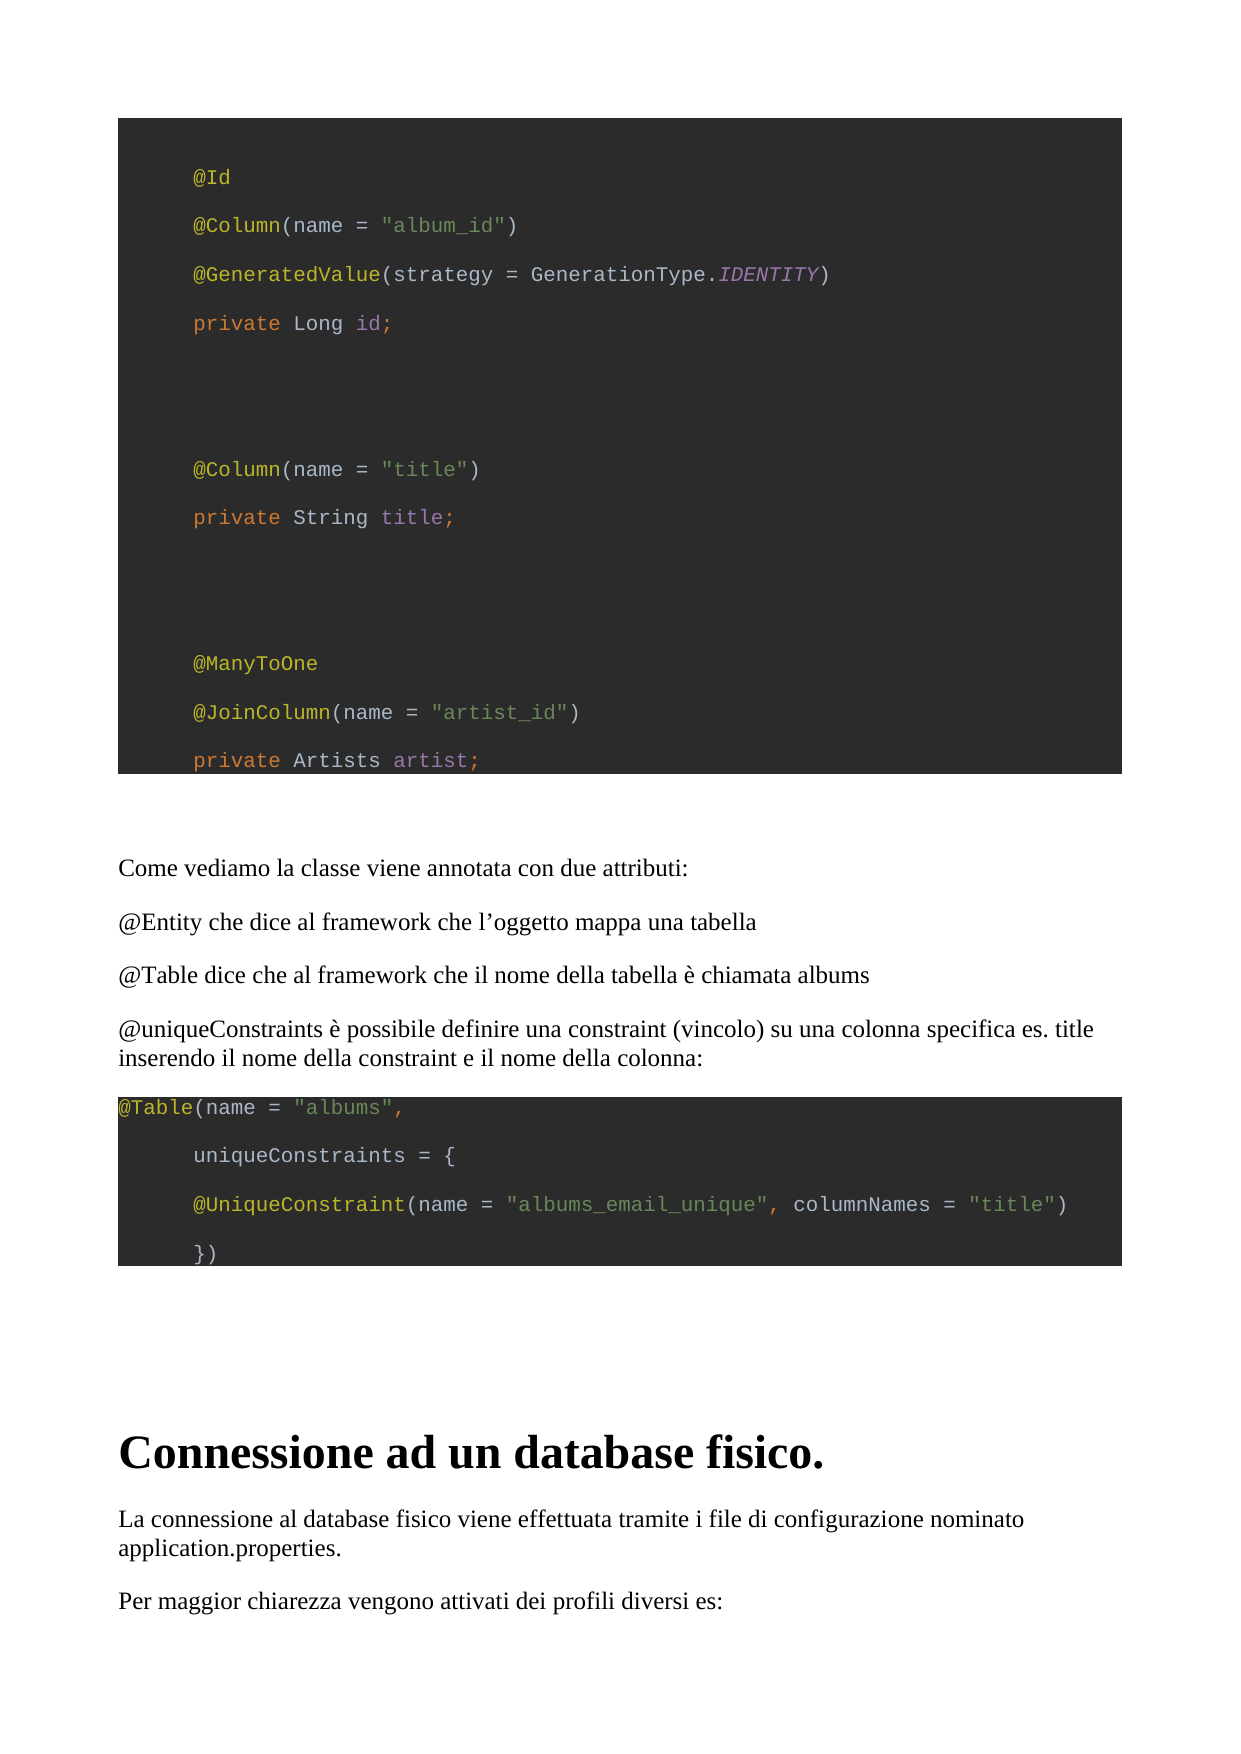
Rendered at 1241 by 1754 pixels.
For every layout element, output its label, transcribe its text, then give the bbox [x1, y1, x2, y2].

text }) [118, 1243, 1122, 1266]
text @Table dice che al framework che il nome della tabella è chiamata albums [118, 960, 1122, 989]
text @UniqueConstraint(name = "albums_email_unique", columnNames = "title") [118, 1194, 1122, 1218]
text @Id [118, 167, 1122, 190]
text @JoinColumn(name = "artist_id") [118, 702, 1122, 726]
text Come vediamo la classe viene annotata con due attributi: [118, 853, 1122, 882]
text @Entity che dice al framework che l’oggetto mappa una tabella [118, 907, 1122, 935]
text @Column(name = "title") [118, 459, 1122, 482]
text @Column(name = "album_id") [118, 215, 1122, 239]
text private Artists artist; [118, 751, 1122, 774]
text uniqueConstraints = { [118, 1145, 1122, 1169]
text @ManyToOne [118, 653, 1122, 677]
text @GeneratedValue(strategy = GenerationType.IDENTITY) [118, 264, 1122, 288]
text private Long id; [118, 313, 1122, 336]
text Per maggior chiarezza vengono attivati dei profili diversi es: [118, 1586, 1122, 1615]
text @Table(name = "albums", [118, 1097, 1122, 1120]
text @uniqueConstraints è possibile definire una constraint (vincolo) su una colonna specifica es. title inserendo il nome della constraint e il nome della colonna: [118, 1014, 1122, 1072]
text La connessione al database fisico viene effettuata tramite i file di configurazione nominato application.properties. [118, 1504, 1122, 1561]
text private String title; [118, 507, 1122, 531]
subtitle Connessione ad un database fisico. [118, 1424, 1122, 1479]
